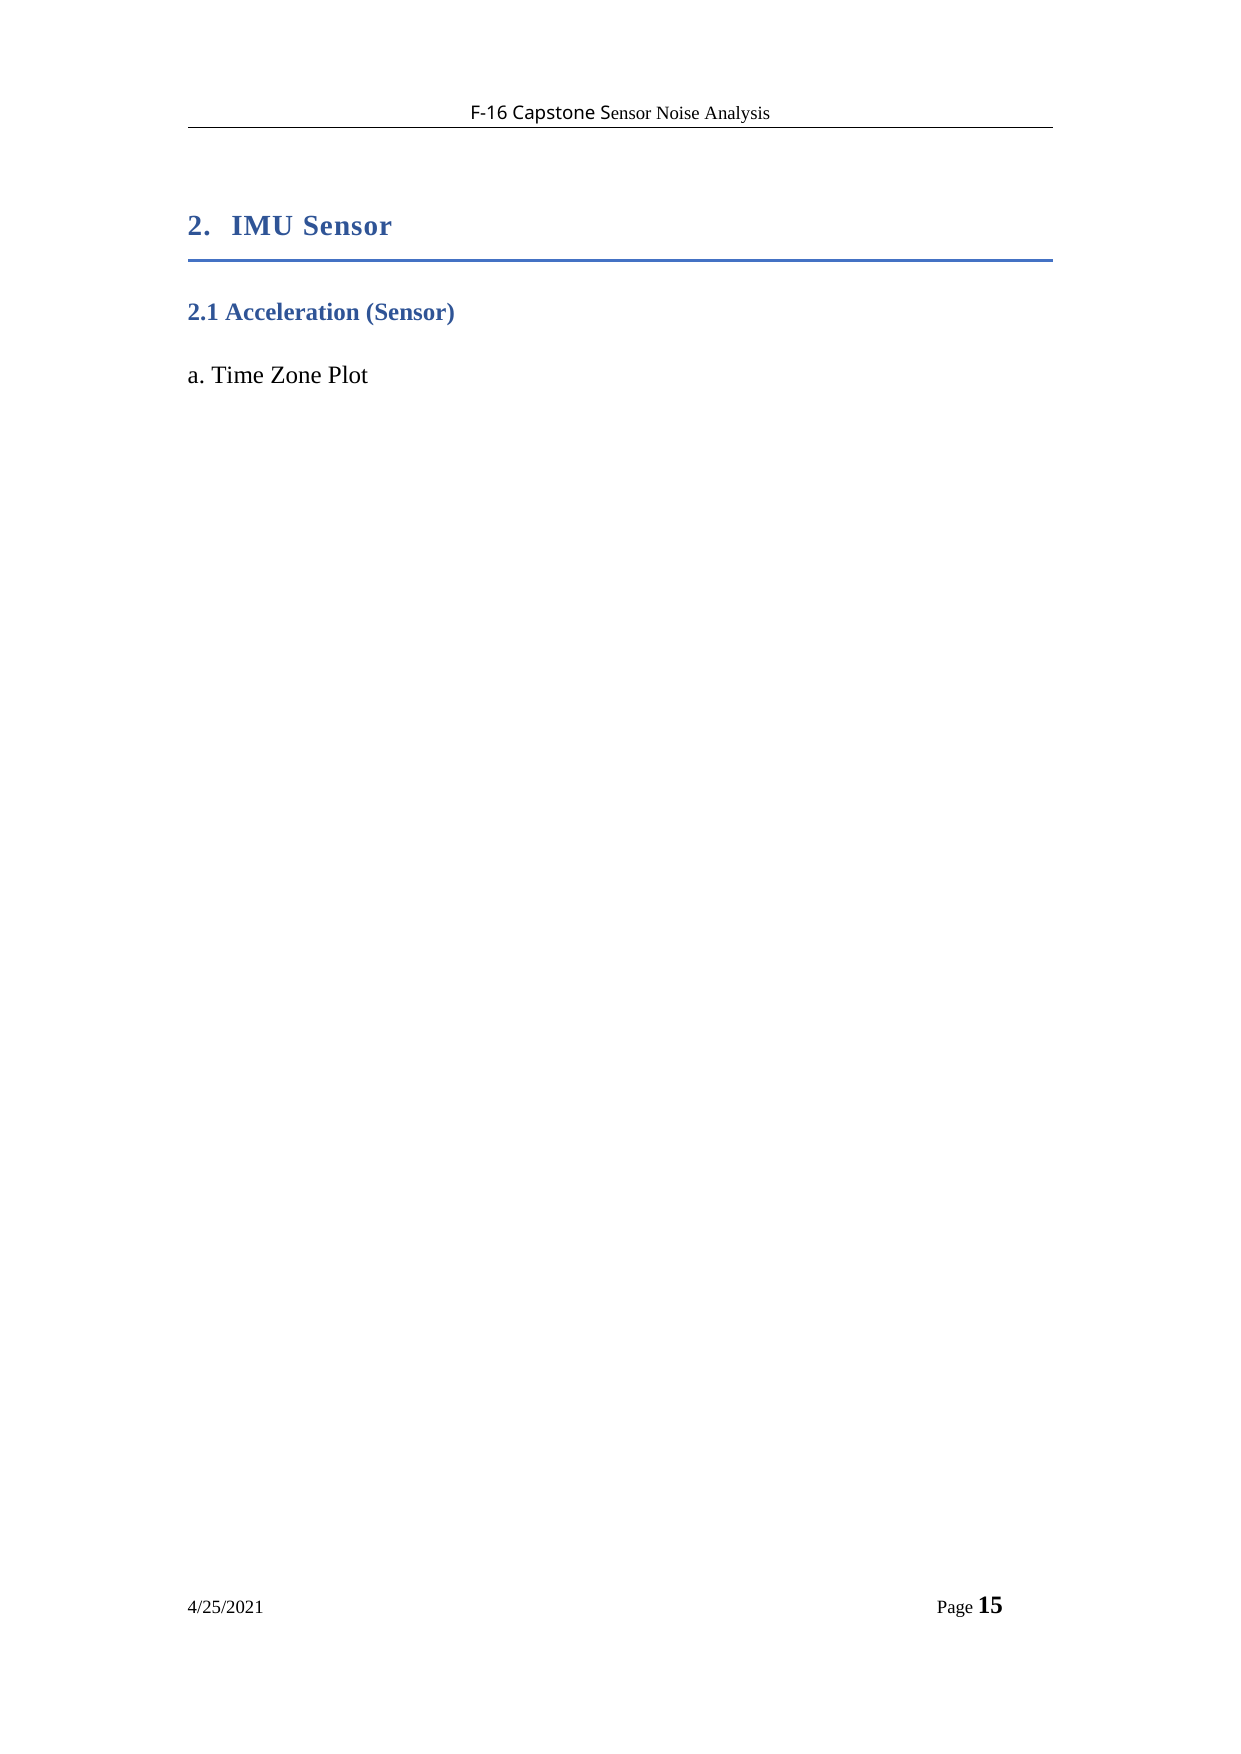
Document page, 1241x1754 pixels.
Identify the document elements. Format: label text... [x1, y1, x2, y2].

text a. Time Zone Plot [187, 358, 1053, 391]
text IMU Sensor [187, 192, 1053, 262]
subtitle 2.1 Acceleration (Sensor) [187, 295, 1053, 328]
